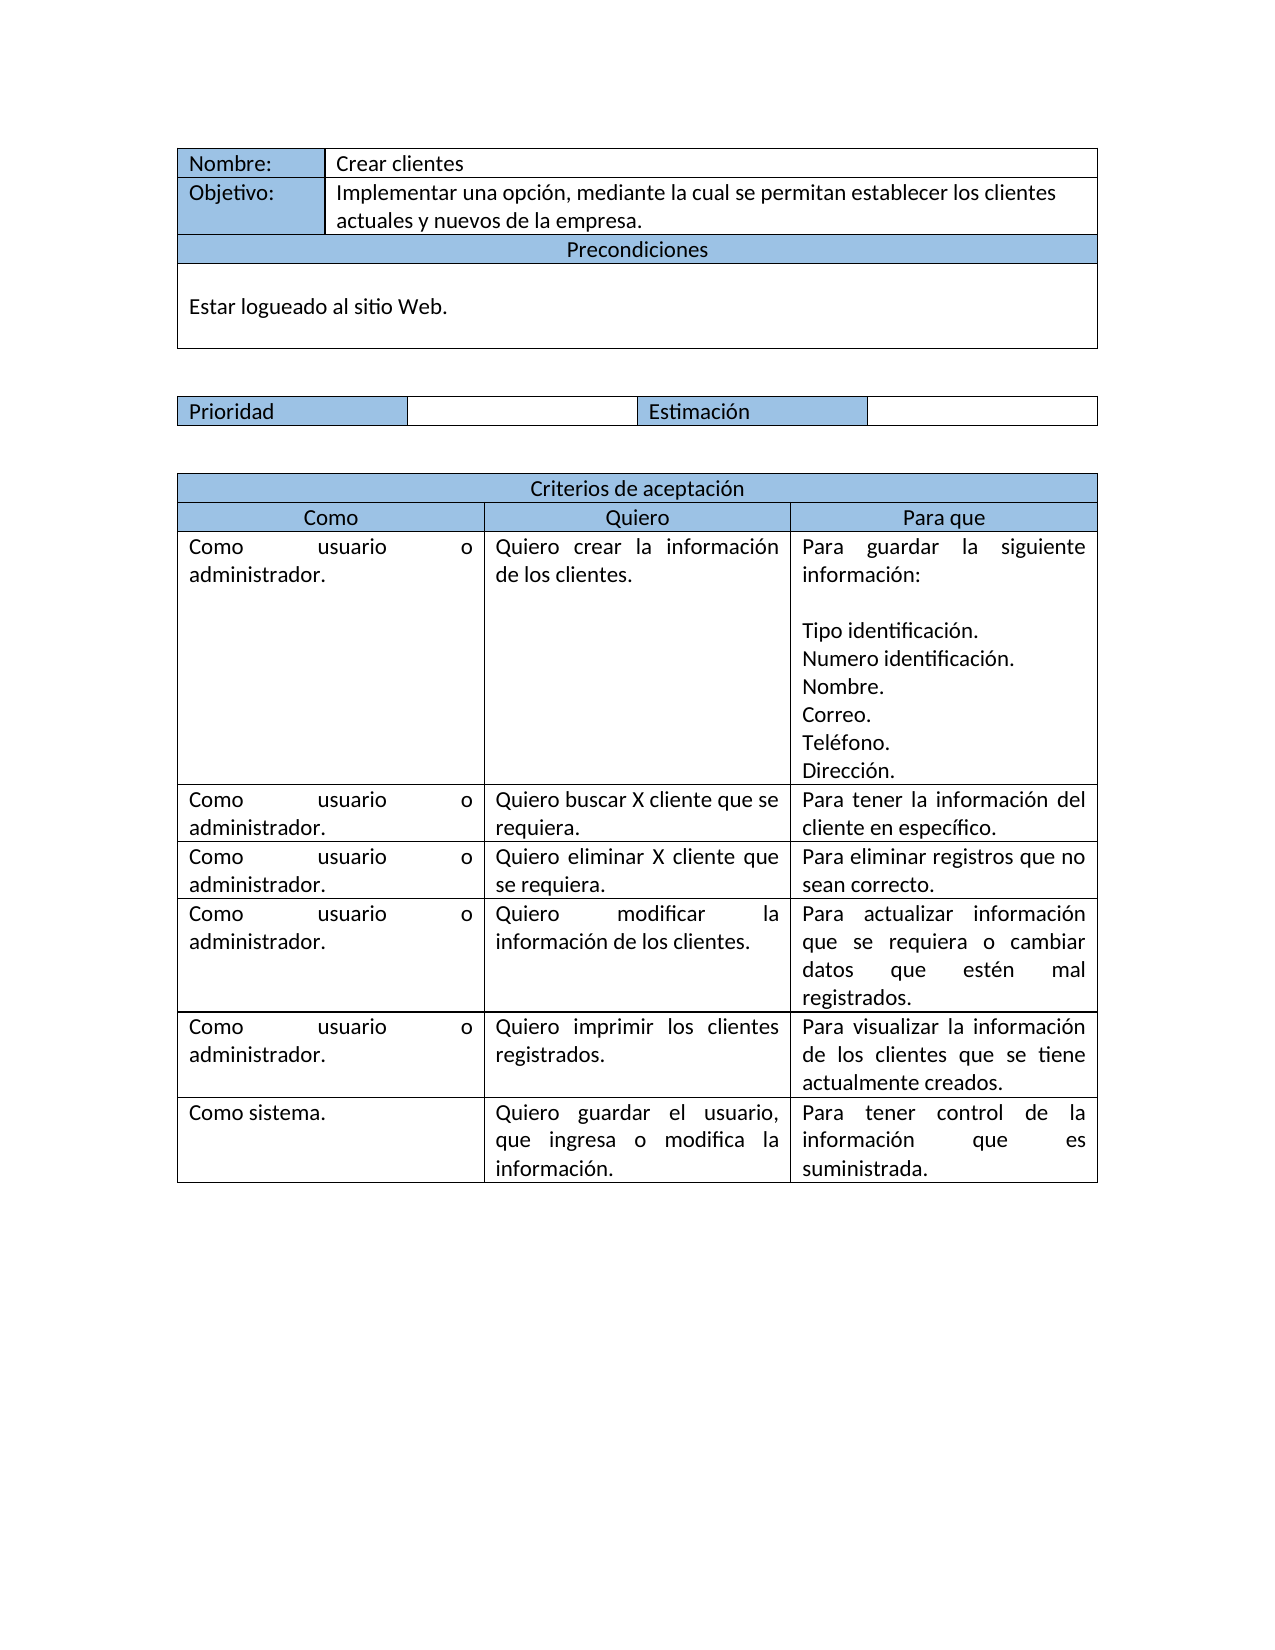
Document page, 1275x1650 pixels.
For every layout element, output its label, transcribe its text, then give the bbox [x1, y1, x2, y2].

table_cell Para guardar la siguiente información: Tipo identificación. Numero identificación. Nombre. Correo. Teléfono. Dirección. [791, 532, 1097, 784]
table_cell Como usuario o administrador. [178, 842, 484, 898]
table_cell Estar logueado al sitio Web. [178, 264, 1097, 348]
table_cell Quiero crear la información de los clientes. [485, 532, 790, 784]
table_cell Para tener control de la información que es suministrada. [791, 1098, 1097, 1182]
table_cell Como sistema. [178, 1098, 484, 1182]
table_header [868, 397, 1097, 425]
table_cell Como usuario o administrador. [178, 899, 484, 1011]
table_cell Para tener la información del cliente en específico. [791, 785, 1097, 841]
table_cell Implementar una opción, mediante la cual se permitan establecer los clientes actuales y nuevos de la empresa. [326, 178, 1097, 234]
table_header [408, 397, 637, 425]
table_cell Para visualizar la información de los clientes que se tiene actualmente creados. [791, 1013, 1097, 1097]
table_cell Quiero imprimir los clientes registrados. [485, 1013, 790, 1097]
table_cell Precondiciones [178, 235, 1097, 263]
table_header Prioridad [178, 397, 407, 425]
table_cell Como usuario o administrador. [178, 785, 484, 841]
table_header Estimación [638, 397, 867, 425]
table_cell Para que [791, 503, 1097, 531]
table_cell Como usuario o administrador. [178, 532, 484, 784]
table_cell Para eliminar registros que no sean correcto. [791, 842, 1097, 898]
table_cell Como usuario o administrador. [178, 1013, 484, 1097]
table_cell Quiero [485, 503, 790, 531]
table_cell Quiero guardar el usuario, que ingresa o modifica la información. [485, 1098, 790, 1182]
table_cell Para actualizar información que se requiera o cambiar datos que estén mal registrados. [791, 899, 1097, 1011]
table_cell Objetivo: [178, 178, 324, 234]
table_cell Quiero buscar X cliente que se requiera. [485, 785, 790, 841]
table_cell Quiero eliminar X cliente que se requiera. [485, 842, 790, 898]
table_header Crear clientes [326, 149, 1097, 177]
table_cell Como [178, 503, 484, 531]
table_header Criterios de aceptación [178, 474, 1097, 502]
table_header Nombre: [178, 149, 324, 177]
table_cell Quiero modificar la información de los clientes. [485, 899, 790, 1011]
